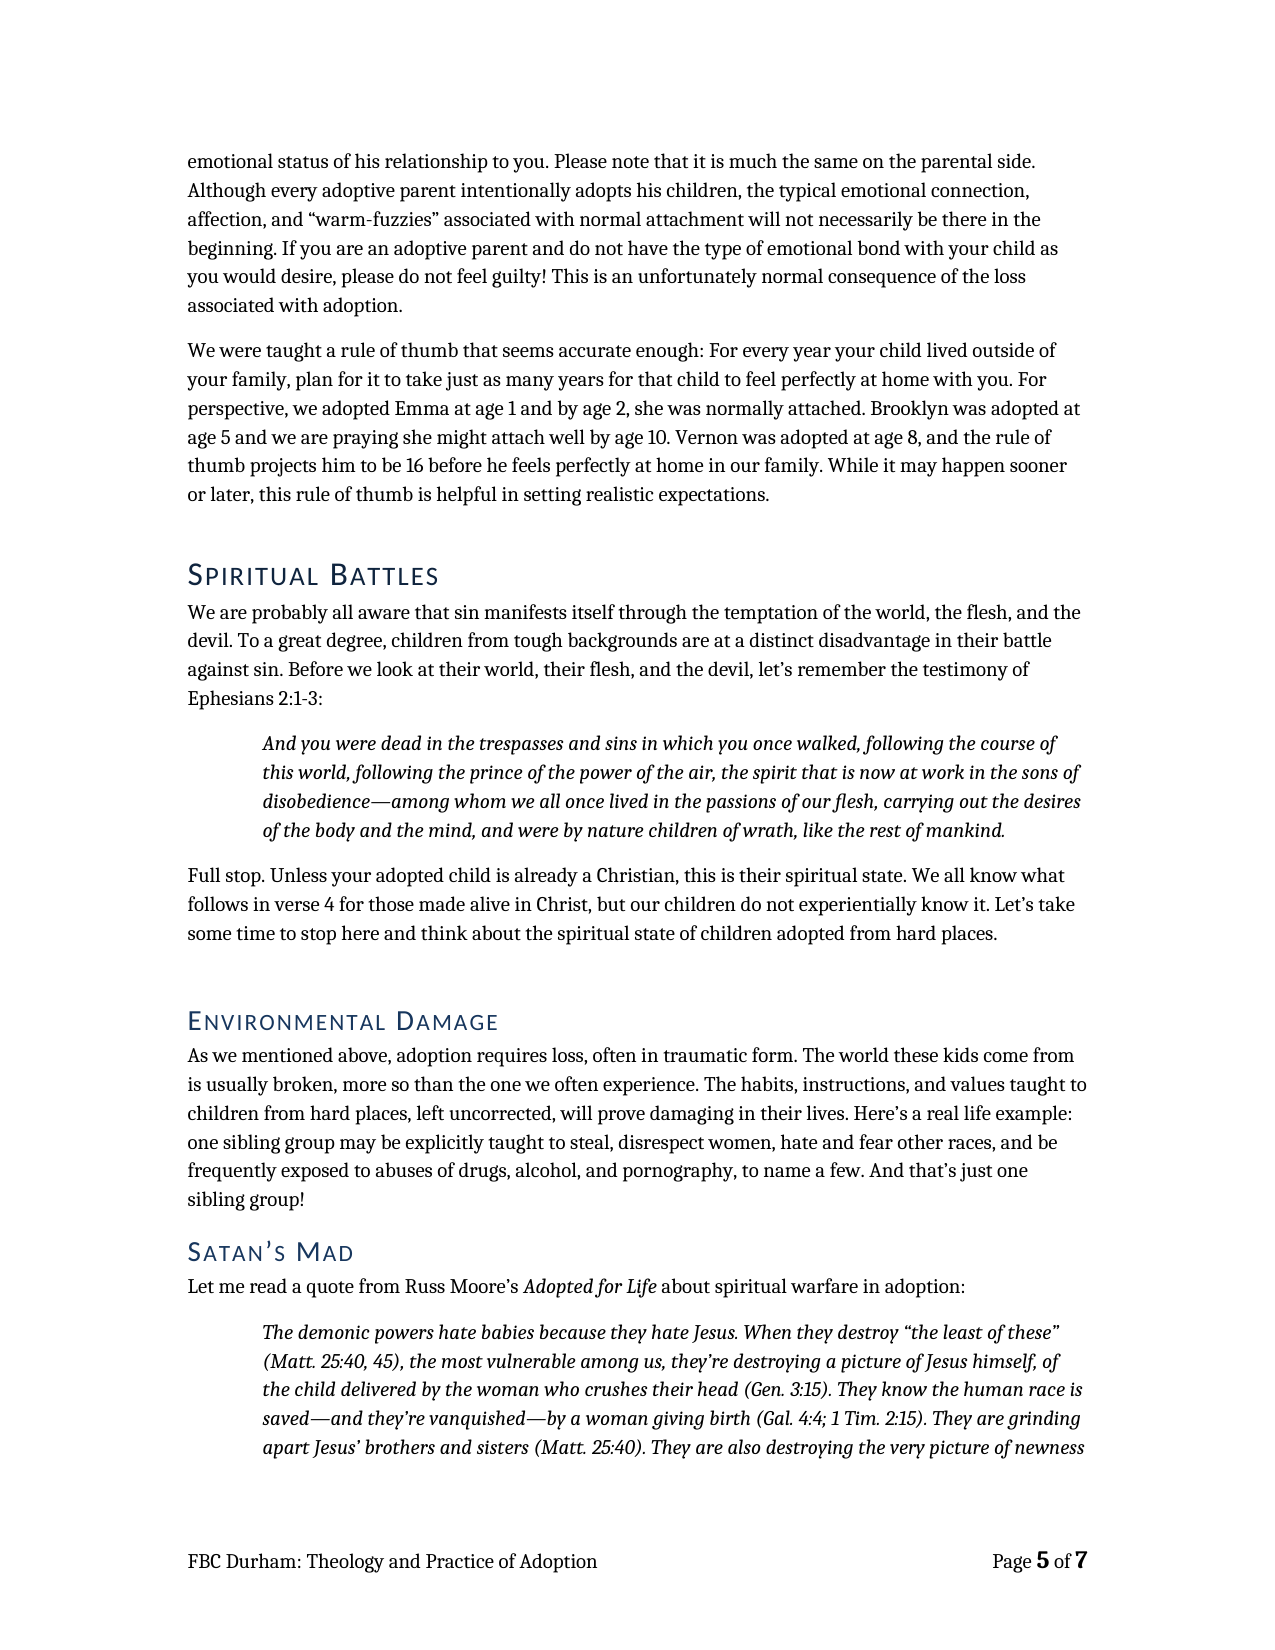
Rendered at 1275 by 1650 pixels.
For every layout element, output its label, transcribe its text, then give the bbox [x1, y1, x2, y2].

subtitle Spiritual Battles [187, 553, 1087, 594]
text Full stop. Unless your adopted child is already a Christian, this is their spiritual state. We all know what follows in verse 4 for those made alive in Christ, but our children do not experientially know it. Let’s take some time to stop here and think about the spiritual state of children adopted from hard places. [187, 864, 1087, 945]
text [187, 150, 1087, 318]
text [262, 1321, 1087, 1459]
subtitle Satan’s Mad [187, 1233, 1087, 1269]
text And you were dead in the trespasses and sins in which you once walked, following the course of this world, following the prince of the power of the air, the spirit that is now at work in the sons of disobedience—among whom we all once lived in the passions of our flesh, carrying out the desires of the body and the mind, and were by nature children of wrath, like the rest of mankind. [262, 732, 1087, 842]
text We were taught a rule of thumb that seems accurate enough: For every year your child lived outside of your family, plan for it to take just as many years for that child to feel perfectly at home with you. For perspective, we adopted Emma at age 1 and by age 2, she was normally attached. Brooklyn was adopted at age 5 and we are praying she might attach well by age 10. Vernon was adopted at age 8, and the rule of thumb projects him to be 16 before he feels perfectly at home in our family. While it may happen sooner or later, this rule of thumb is helpful in setting realistic expectations. [187, 339, 1087, 507]
text As we mentioned above, adoption requires loss, often in traumatic form. The world these kids come from is usually broken, more so than the one we often experience. The habits, instructions, and values taught to children from hard places, left uncorrected, will prove damaging in their lives. Here’s a real life example: one sibling group may be explicitly taught to steal, disrespect women, hate and fear other races, and be frequently exposed to abuses of drugs, alcohol, and pornography, to name a few. And that’s just one sibling group! [187, 1044, 1087, 1212]
text We are probably all aware that sin manifests itself through the temptation of the world, the flesh, and the devil. To a great degree, children from tough backgrounds are at a distinct disadvantage in their battle against sin. Before we look at their world, their flesh, and the devil, let’s remember the testimony of Ephesians 2:1-3: [187, 600, 1087, 711]
text Let me read a quote from Russ Moore’s Adopted for Life about spiritual warfare in adoption: [187, 1275, 1087, 1299]
subtitle Environmental Damage [187, 967, 1087, 1038]
